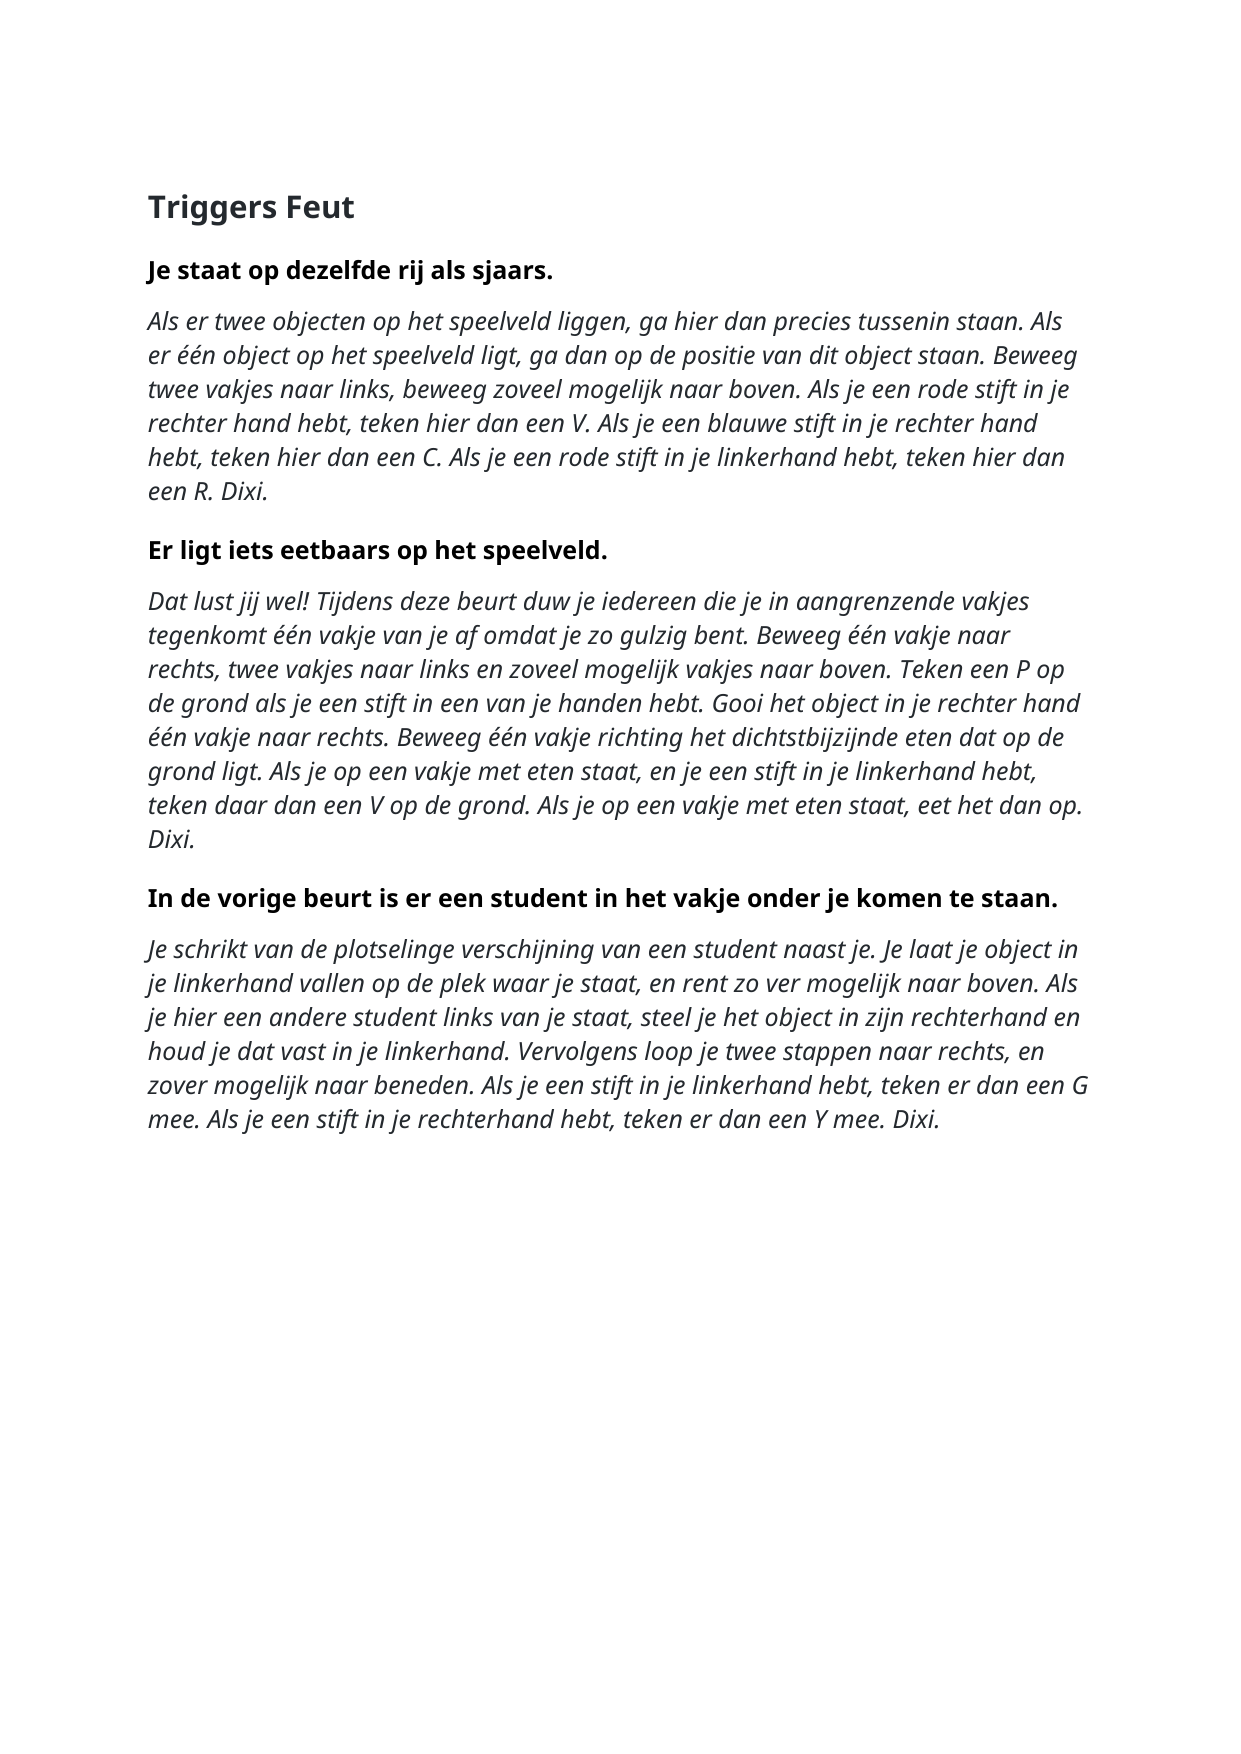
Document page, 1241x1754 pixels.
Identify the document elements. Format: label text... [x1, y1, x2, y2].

text Je schrikt van de plotselinge verschijning van een student naast je. Je laat je object in je linkerhand vallen op de plek waar je staat, en rent zo ver mogelijk naar boven. Als je hier een andere student links van je staat, steel je het object in zijn rechterhand en houd je dat vast in je linkerhand. Vervolgens loop je twee stappen naar rechts, en zover mogelijk naar beneden. Als je een stift in je linkerhand hebt, teken er dan een G mee. Als je een stift in je rechterhand hebt, teken er dan een Y mee. Dixi. [148, 932, 1093, 1136]
text Triggers Feut [148, 185, 1093, 228]
text Er ligt iets eetbaars op het speelveld. [148, 533, 1093, 567]
text Je staat op dezelfde rij als sjaars. [148, 253, 1093, 287]
text Dat lust jij wel! Tijdens deze beurt duw je iedereen die je in aangrenzende vakjes tegenkomt één vakje van je af omdat je zo gulzig bent. Beweeg één vakje naar rechts, twee vakjes naar links en zoveel mogelijk vakjes naar boven. Teken een P op de grond als je een stift in een van je handen hebt. Gooi het object in je rechter hand één vakje naar rechts. Beweeg één vakje richting het dichtstbijzijnde eten dat op de grond ligt. Als je op een vakje met eten staat, en je een stift in je linkerhand hebt, teken daar dan een V op de grond. Als je op een vakje met eten staat, eet het dan op. Dixi. [148, 583, 1093, 856]
text Als er twee objecten op het speelveld liggen, ga hier dan precies tussenin staan. Als er één object op het speelveld ligt, ga dan op de positie van dit object staan. Beweeg twee vakjes naar links, beweeg zoveel mogelijk naar boven. Als je een rode stift in je rechter hand hebt, teken hier dan een V. Als je een blauwe stift in je rechter hand hebt, teken hier dan een C. Als je een rode stift in je linkerhand hebt, teken hier dan een R. Dixi. [148, 303, 1093, 508]
text In de vorige beurt is er een student in het vakje onder je komen te staan. [148, 881, 1093, 915]
